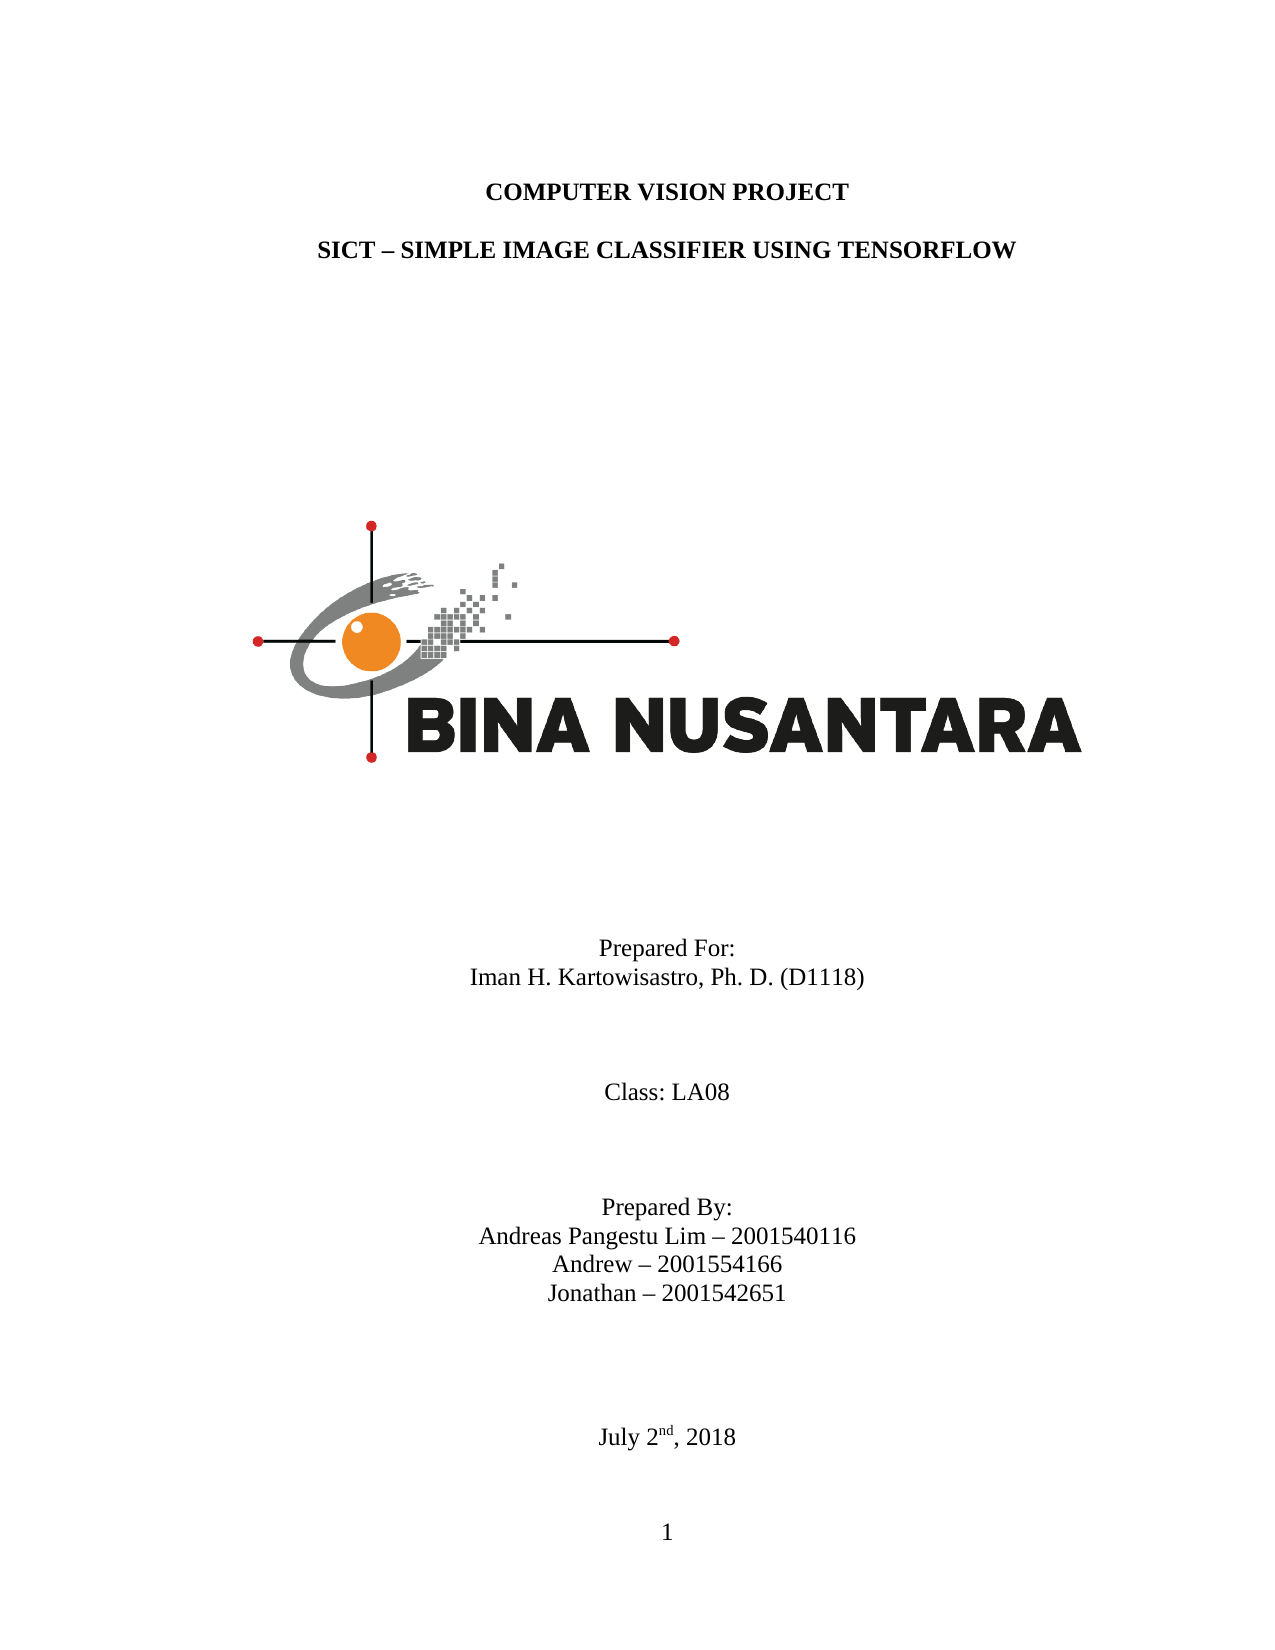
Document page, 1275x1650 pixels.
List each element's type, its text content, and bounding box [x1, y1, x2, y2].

text Prepared By: [236, 1192, 1098, 1221]
text Andrew – 2001554166 [236, 1249, 1098, 1278]
text July 2nd, 2018 [236, 1422, 1098, 1451]
text Class: LA08 [236, 1077, 1098, 1106]
text SICT – SIMPLE IMAGE CLASSIFIER USING TENSORFLOW [236, 235, 1098, 263]
text COMPUTER VISION PROJECT [236, 177, 1098, 206]
text Jonathan – 2001542651 [236, 1278, 1098, 1307]
text Prepared For: [236, 933, 1098, 962]
text Iman H. Kartowisastro, Ph. D. (D1118) [236, 962, 1098, 991]
text Andreas Pangestu Lim – 2001540116 [236, 1221, 1098, 1249]
picture [236, 378, 1098, 905]
